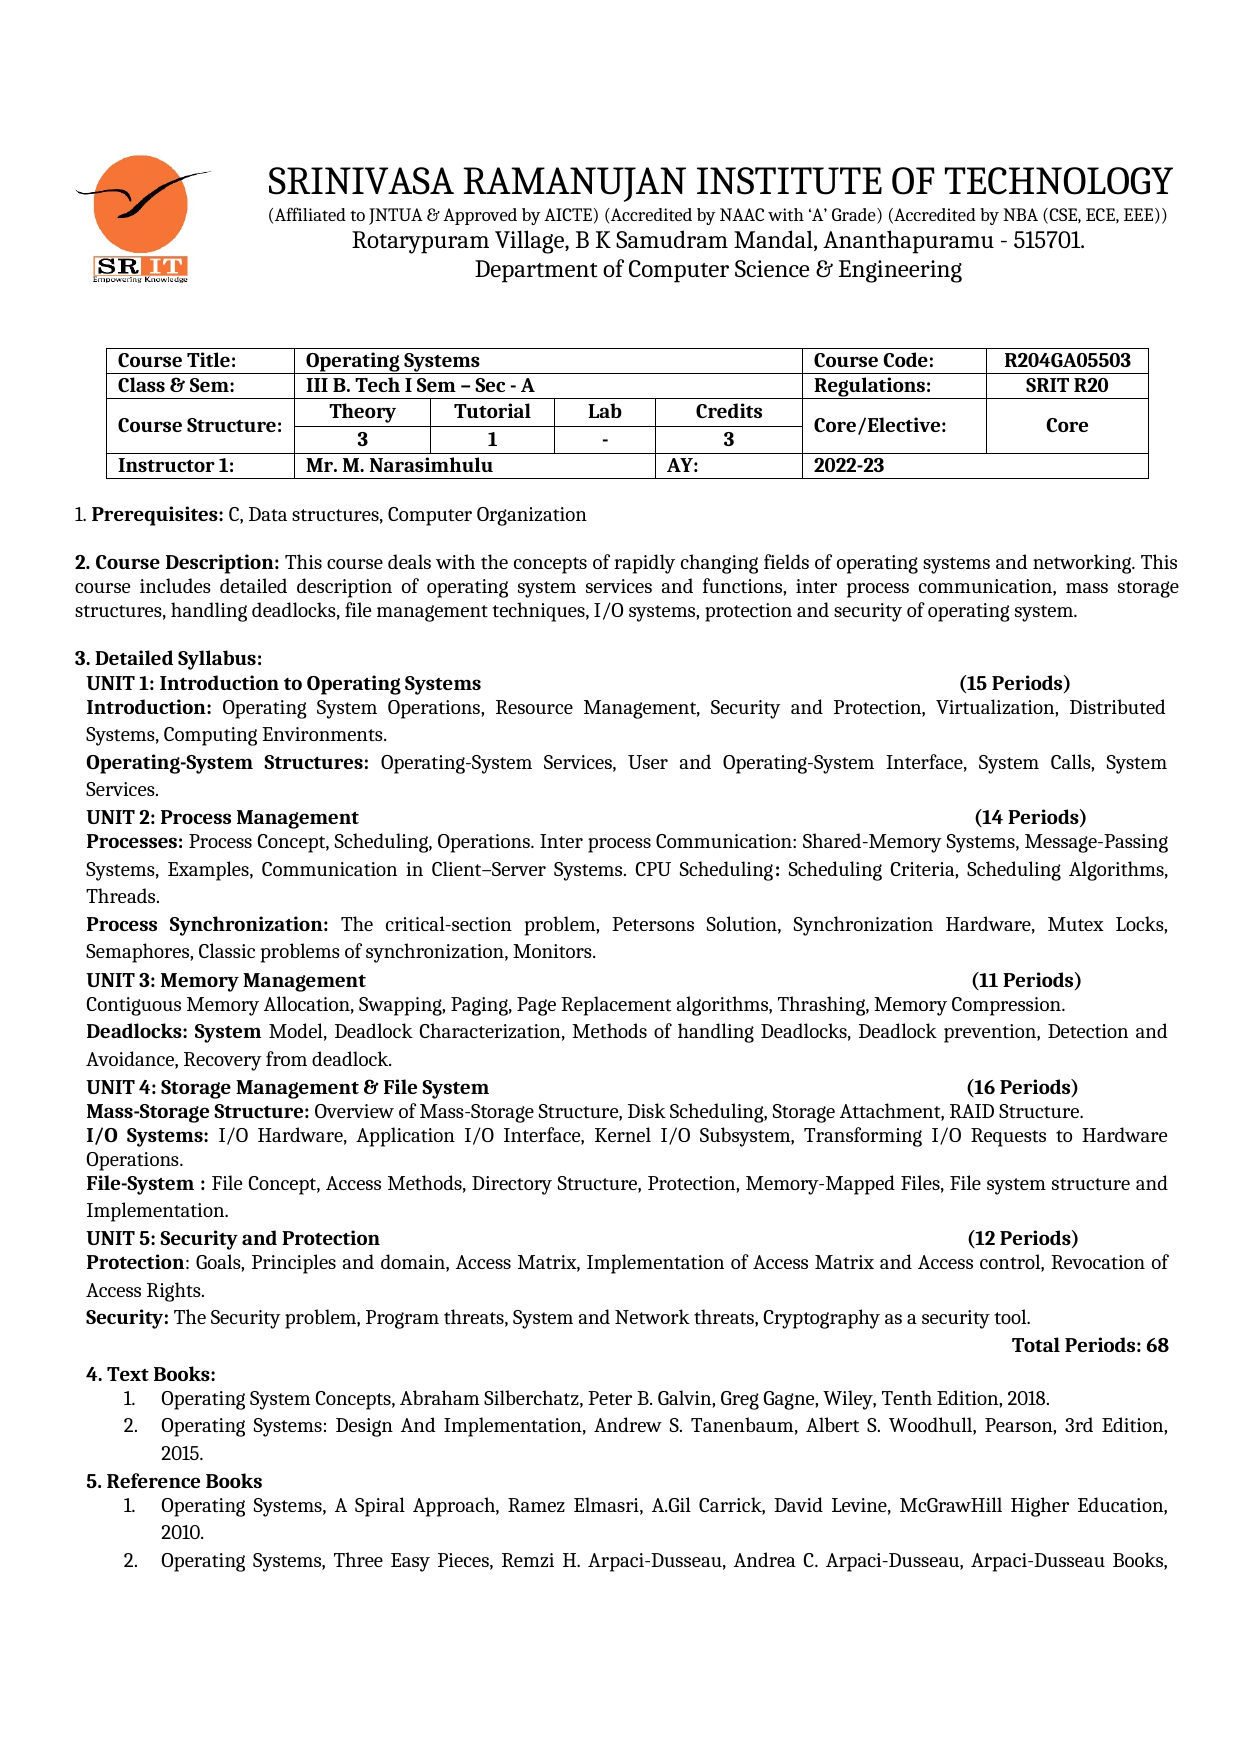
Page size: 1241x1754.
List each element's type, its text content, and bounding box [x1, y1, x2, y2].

table_header Course Code: [803, 349, 986, 373]
list 1. Prerequisites: C, Data structures, Computer Organization [75, 503, 1180, 527]
table_cell Core/Elective: [803, 399, 986, 453]
table_cell Processes: Process Concept, Scheduling, Operations. Inter process Communication: Shared-Memory Systems, Message-Passing Systems, Examples, Communication in Client–Server Systems. CPU Scheduling: Scheduling Criteria, Scheduling Algorithms, Threads. Process Synchronization: The critical-section problem, Petersons Solution, Synchronization Hardware, Mutex Locks, Semaphores, Classic problems of synchronization, Monitors. [75, 830, 1180, 968]
table_cell UNIT 2: Process Management (14 Periods) [75, 806, 1180, 830]
table_cell SRIT R20 [987, 374, 1148, 398]
table_cell Protection: Goals, Principles and domain, Access Matrix, Implementation of Access Matrix and Access control, Revocation of Access Rights. Security: The Security problem, Program threats, System and Network threats, Cryptography as a security tool. [75, 1251, 1180, 1334]
table_cell 2022-23 [803, 454, 1148, 478]
table_cell Introduction: Operating System Operations, Resource Management, Security and Protection, Virtualization, Distributed Systems, Computing Environments. Operating-System Structures: Operating-System Services, User and Operating-System Interface, System Calls, System Services. [75, 695, 1179, 806]
table_cell Lab [555, 399, 655, 426]
table_cell Total Periods: 68 [75, 1334, 1180, 1362]
table_cell Operating System Concepts, Abraham Silberchatz, Peter B. Galvin, Greg Gagne, Wiley, Tenth Edition, 2018. Operating Systems: Design And Implementation, Andrew S. Tanenbaum, Albert S. Woodhull, Pearson, 3rd Edition, 2015. [75, 1386, 1180, 1469]
table_cell 5. Reference Books [75, 1470, 1180, 1493]
table_cell UNIT 5: Security and Protection (12 Periods) [75, 1227, 1180, 1251]
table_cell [75, 1494, 1180, 1572]
table_header Course Title: [107, 349, 294, 373]
table_cell Instructor 1: [107, 454, 294, 478]
table_header Operating Systems [295, 349, 802, 373]
table_cell 3 [656, 427, 802, 453]
table_cell Mr. M. Narasimhulu [295, 454, 655, 478]
table_cell 1 [431, 427, 554, 453]
table_cell Theory [295, 399, 430, 426]
table_cell Contiguous Memory Allocation, Swapping, Paging, Page Replacement algorithms, Thrashing, Memory Compression. Deadlocks: System Model, Deadlock Characterization, Methods of handling Deadlocks, Deadlock prevention, Detection and Avoidance, Recovery from deadlock. [75, 992, 1180, 1075]
table_cell Mass-Storage Structure: Overview of Mass-Storage Structure, Disk Scheduling, Storage Attachment, RAID Structure. I/O Systems: I/O Hardware, Application I/O Interface, Kernel I/O Subsystem, Transforming I/O Requests to Hardware Operations. File-System : File Concept, Access Methods, Directory Structure, Protection, Memory-Mapped Files, File system structure and Implementation. [75, 1099, 1180, 1227]
table_cell Credits [656, 399, 802, 426]
text 2. Course Description: This course deals with the concepts of rapidly changing fields of operating systems and networking. This course includes detailed description of operating system services and functions, inter process communication, mass storage structures, handling deadlocks, file management techniques, I/O systems, protection and security of operating system. [75, 551, 1180, 622]
table_cell UNIT 3: Memory Management (11 Periods) [75, 968, 1180, 992]
text 3. Detailed Syllabus: [75, 646, 1180, 670]
table_header R204GA05503 [987, 349, 1148, 373]
table_cell Class & Sem: [107, 374, 294, 398]
table_cell 3 [295, 427, 430, 453]
table_cell Regulations: [803, 374, 986, 398]
table_cell Course Structure: [107, 399, 294, 453]
table_cell 4. Text Books: [75, 1363, 1180, 1386]
table_cell - [555, 427, 655, 453]
table_cell III B. Tech I Sem – Sec - A [295, 374, 802, 398]
table_cell Core [987, 399, 1148, 453]
table_header UNIT 1: Introduction to Operating Systems (15 Periods) [75, 670, 1179, 695]
picture [75, 150, 212, 287]
table_cell Tutorial [431, 399, 554, 426]
table_cell AY: [656, 454, 802, 478]
table_cell UNIT 4: Storage Management & File System (16 Periods) [75, 1075, 1180, 1099]
